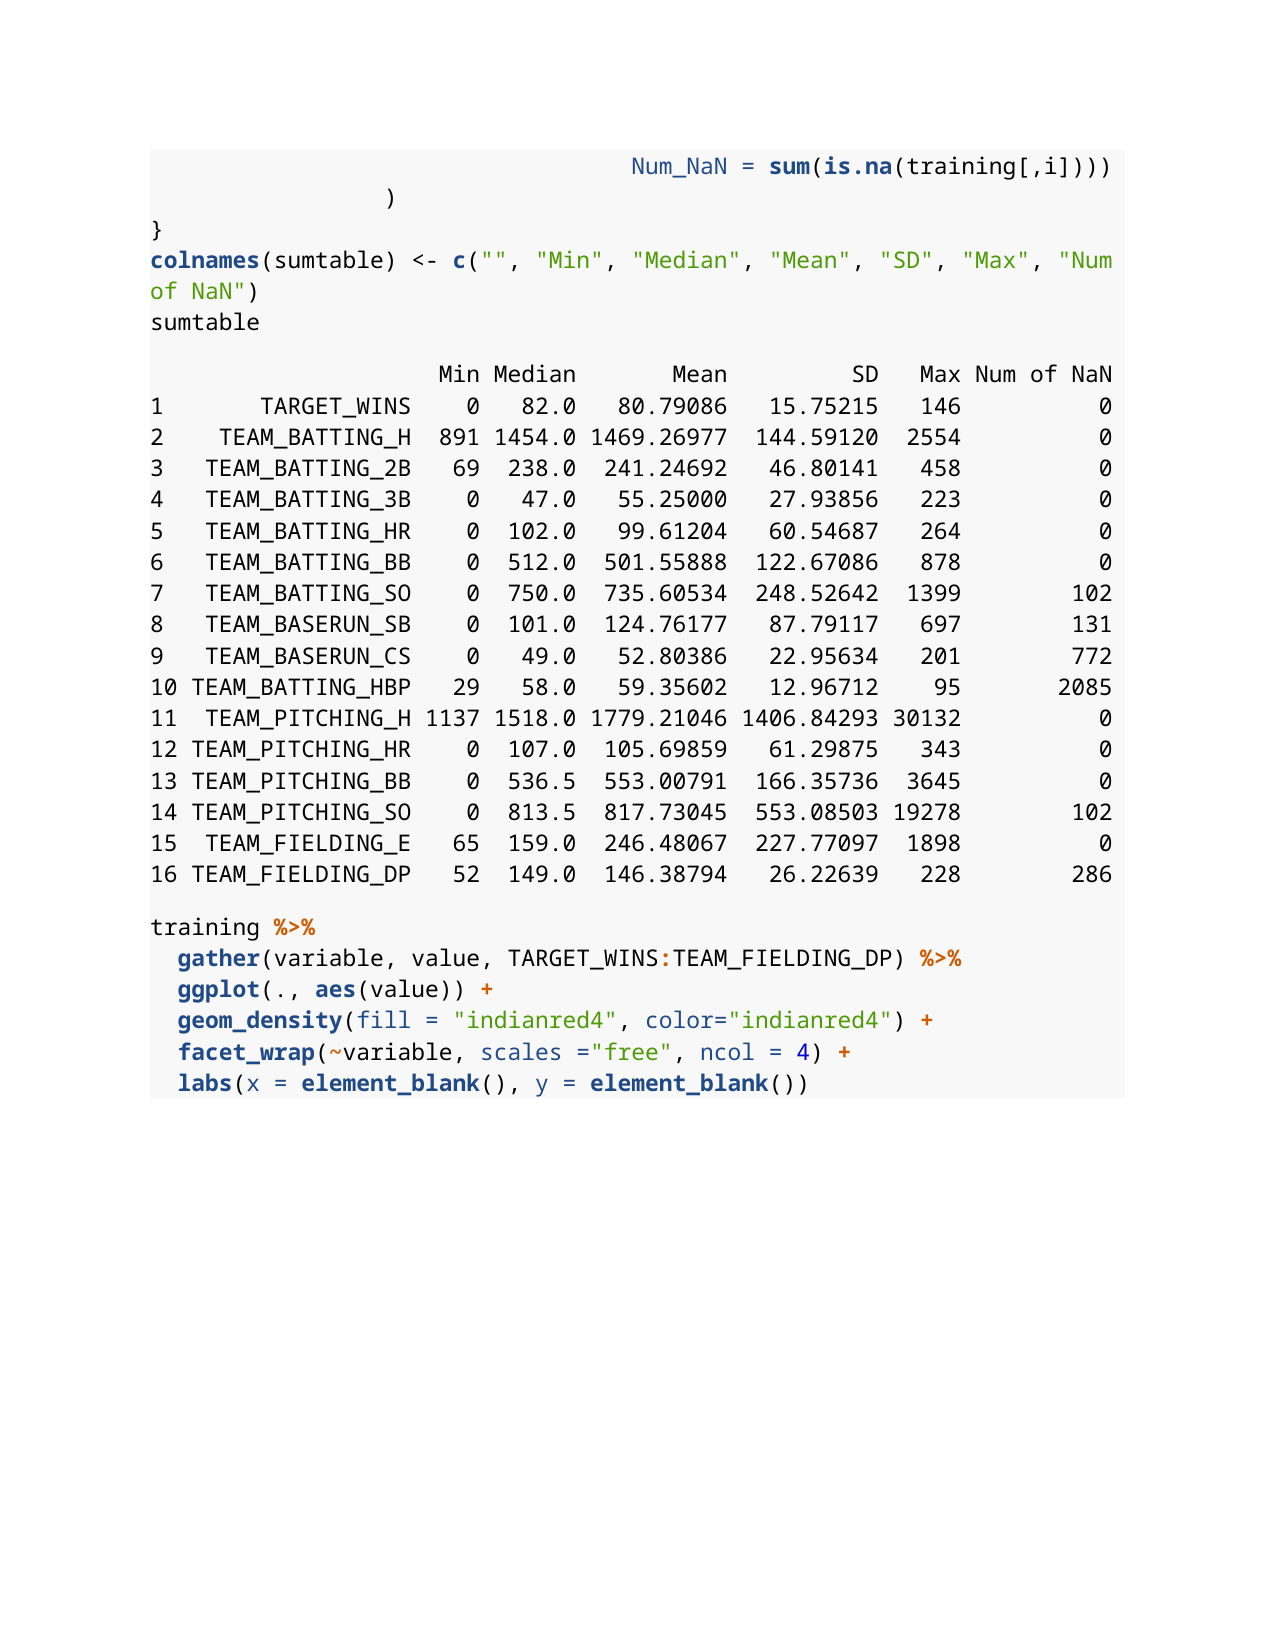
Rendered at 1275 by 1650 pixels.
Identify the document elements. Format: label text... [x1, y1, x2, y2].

text training %>% gather(variable, value, TARGET_WINS:TEAM_FIELDING_DP) %>% ggplot(., aes(value)) + geom_density(fill = "indianred4", color="indianred4") + facet_wrap(~variable, scales ="free", ncol = 4) + labs(x = element_blank(), y = element_blank()) [315, 910, 1125, 1098]
text Min Median Mean SD Max Num of NaN 1 TARGET_WINS 0 82.0 80.79086 15.75215 146 0 2 TEAM_BATTING_H 891 1454.0 1469.26977 144.59120 2554 0 3 TEAM_BATTING_2B 69 238.0 241.24692 46.80141 458 0 4 TEAM_BATTING_3B 0 47.0 55.25000 27.93856 223 0 5 TEAM_BATTING_HR 0 102.0 99.61204 60.54687 264 0 6 TEAM_BATTING_BB 0 512.0 501.55888 122.67086 878 0 7 TEAM_BATTING_SO 0 750.0 735.60534 248.52642 1399 102 8 TEAM_BASERUN_SB 0 101.0 124.76177 87.79117 697 131 9 TEAM_BASERUN_CS 0 49.0 52.80386 22.95634 201 772 10 TEAM_BATTING_HBP 29 58.0 59.35602 12.96712 95 2085 11 TEAM_PITCHING_H 1137 1518.0 1779.21046 1406.84293 30132 0 12 TEAM_PITCHING_HR 0 107.0 105.69859 61.29875 343 0 13 TEAM_PITCHING_BB 0 536.5 553.00791 166.35736 3645 0 14 TEAM_PITCHING_SO 0 813.5 817.73045 553.08503 19278 102 15 TEAM_FIELDING_E 65 159.0 246.48067 227.77097 1898 0 16 TEAM_FIELDING_DP 52 149.0 146.38794 26.22639 228 286 [150, 358, 1125, 889]
